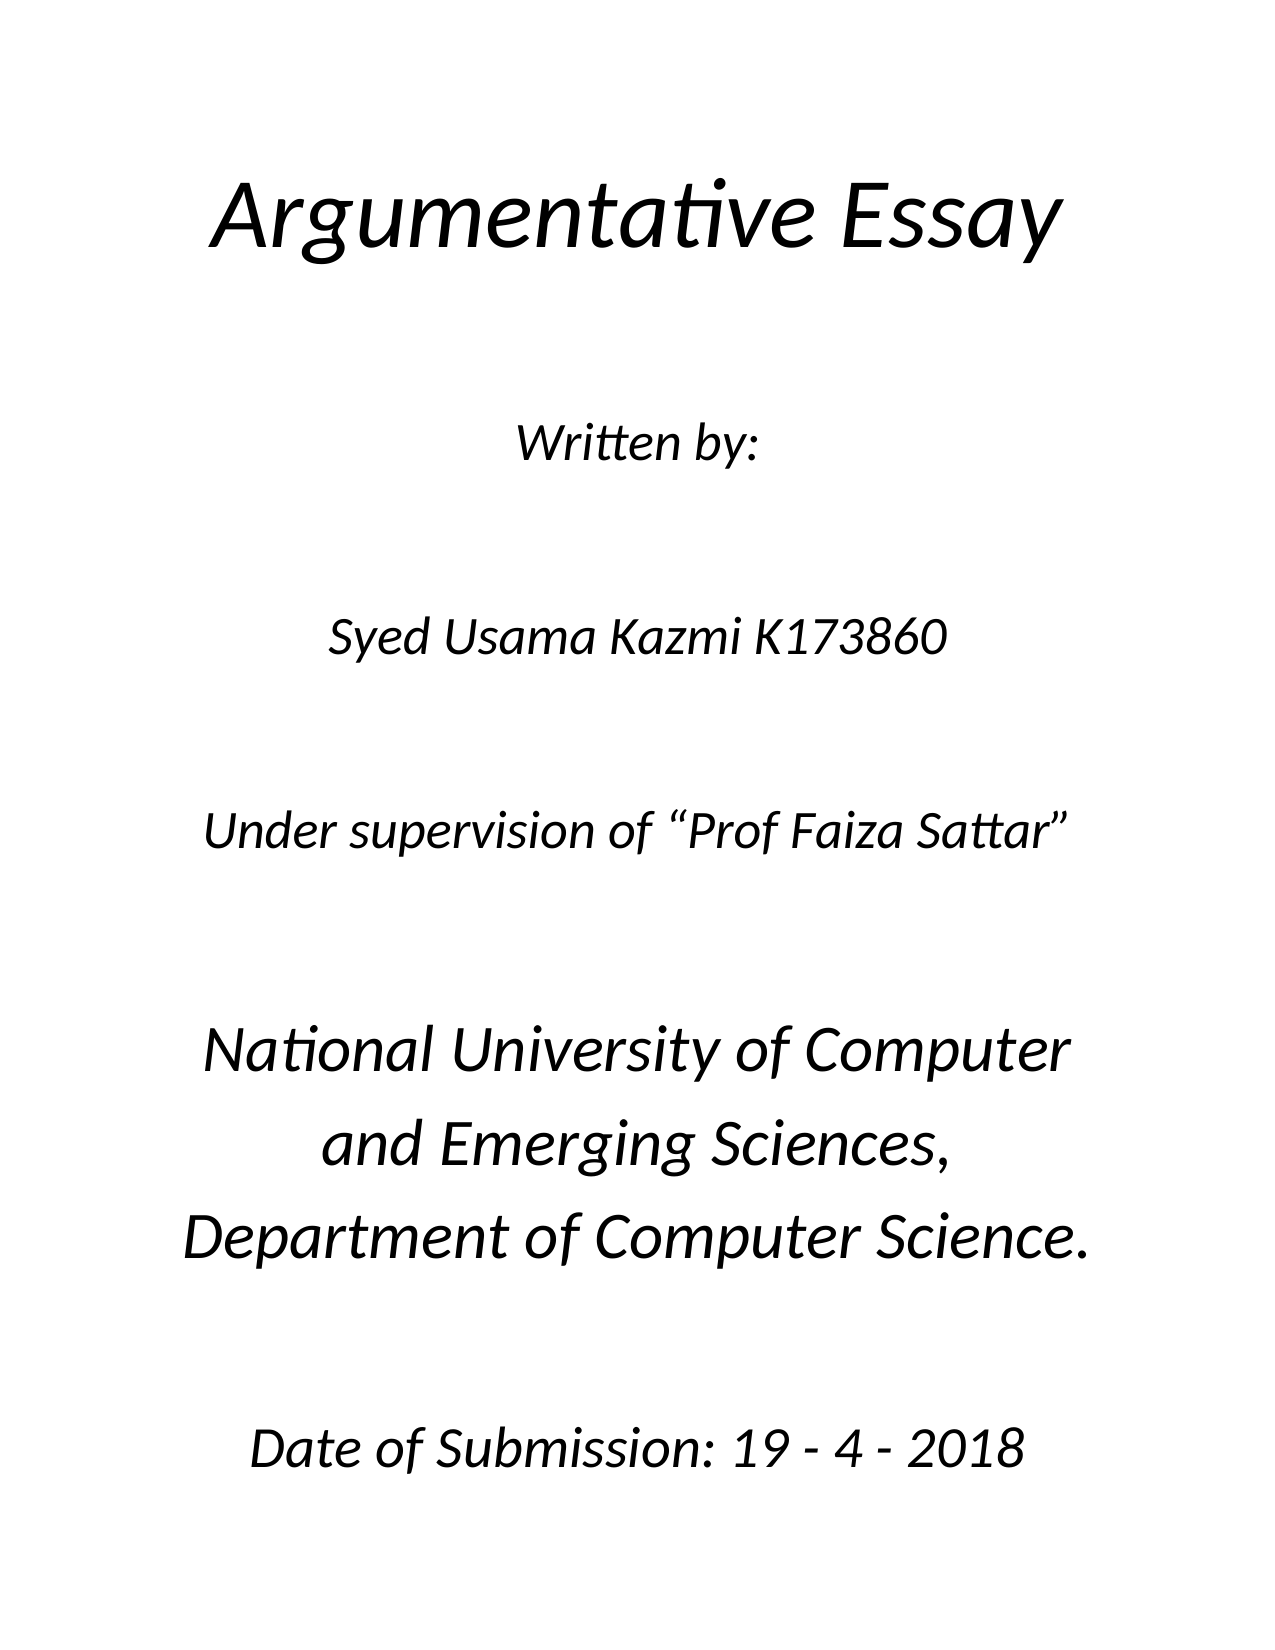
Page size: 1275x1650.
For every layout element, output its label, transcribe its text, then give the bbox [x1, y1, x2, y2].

text Syed Usama Kazmi K173860 [150, 602, 1125, 668]
text Under supervision of “Prof Faiza Sattar” [150, 796, 1125, 862]
text National University of Computer and Emerging Sciences, Department of Computer Science. [150, 1007, 1125, 1275]
text Argumentative Essay [150, 150, 1125, 272]
text Written by: [150, 408, 1125, 474]
text Date of Submission: 19 - 4 - 2018 [150, 1411, 1125, 1482]
